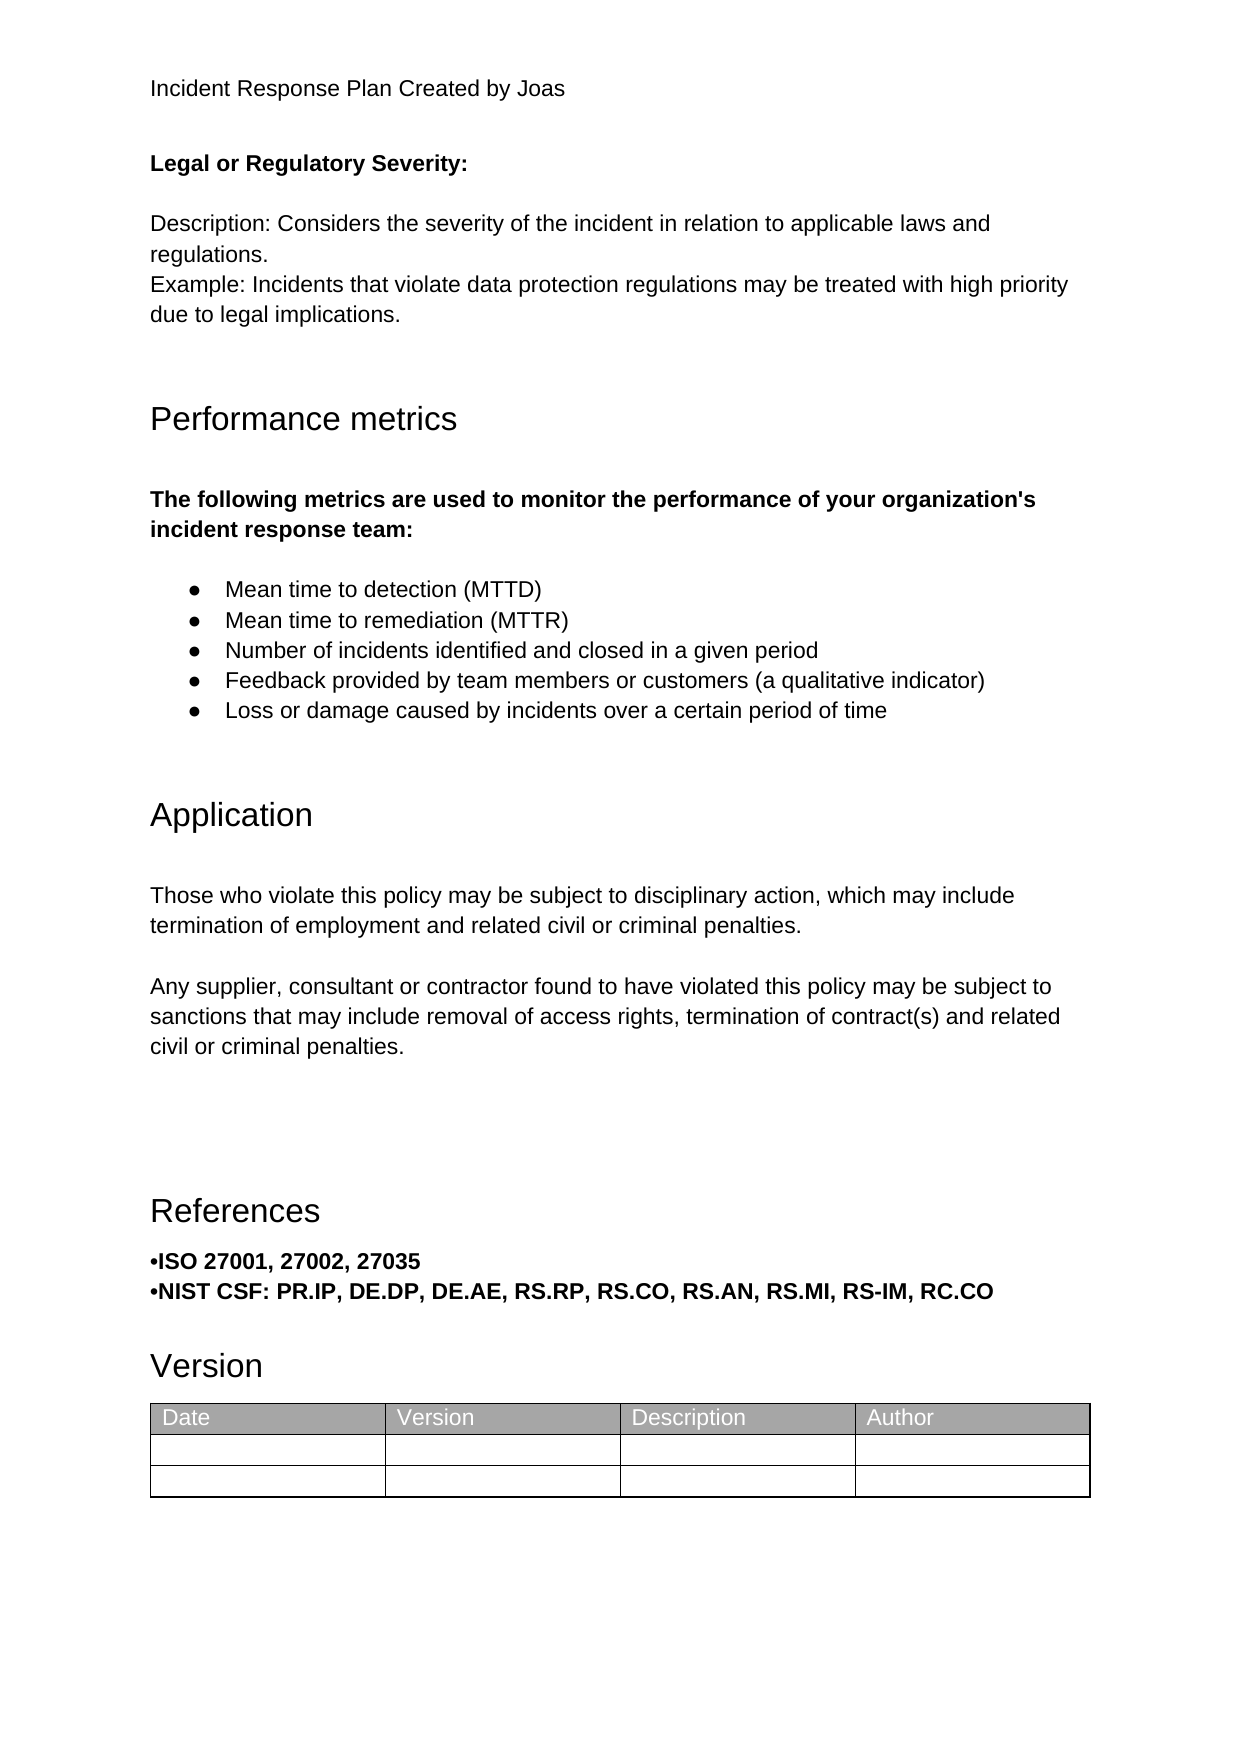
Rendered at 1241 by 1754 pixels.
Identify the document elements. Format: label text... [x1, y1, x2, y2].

table_cell [856, 1466, 1089, 1496]
text Legal or Regulatory Severity: [150, 150, 1090, 176]
subtitle References [150, 1191, 1090, 1230]
list Feedback provided by team members or customers (a qualitative indicator) [187, 667, 1090, 693]
table_header Date [151, 1404, 385, 1434]
subtitle Application [150, 795, 1090, 834]
text Example: Incidents that violate data protection regulations may be treated with high priority due to legal implications. [150, 271, 1090, 327]
subtitle Version [150, 1346, 1090, 1384]
table_header Description [621, 1404, 855, 1434]
subtitle Performance metrics [150, 399, 1090, 437]
text •ISO 27001, 27002, 27035 [150, 1248, 1090, 1274]
table_cell [621, 1435, 855, 1465]
list Mean time to detection (MTTD) [187, 576, 1090, 603]
list Mean time to remediation (MTTR) [187, 607, 1090, 633]
list Number of incidents identified and closed in a given period [187, 637, 1090, 663]
text •NIST CSF: PR.IP, DE.DP, DE.AE, RS.RP, RS.CO, RS.AN, RS.MI, RS-IM, RC.CO [150, 1278, 1090, 1305]
text Description: Considers the severity of the incident in relation to applicable laws and regulations. [150, 210, 1090, 267]
text Any supplier, consultant or contractor found to have violated this policy may be subject to sanctions that may include removal of access rights, termination of contract(s) and related civil or criminal penalties. [150, 973, 1090, 1059]
table_header Version [386, 1404, 620, 1434]
list Loss or damage caused by incidents over a certain period of time [187, 697, 1090, 724]
table_cell [856, 1435, 1089, 1465]
text The following metrics are used to monitor the performance of your organization's incident response team: [150, 486, 1090, 542]
table_cell [386, 1435, 620, 1465]
table_header Author [856, 1404, 1089, 1434]
table_cell [151, 1466, 385, 1496]
table_cell [386, 1466, 620, 1496]
table_cell [151, 1435, 385, 1465]
table_cell [621, 1466, 855, 1496]
text Those who violate this policy may be subject to disciplinary action, which may include termination of employment and related civil or criminal penalties. [150, 882, 1090, 939]
